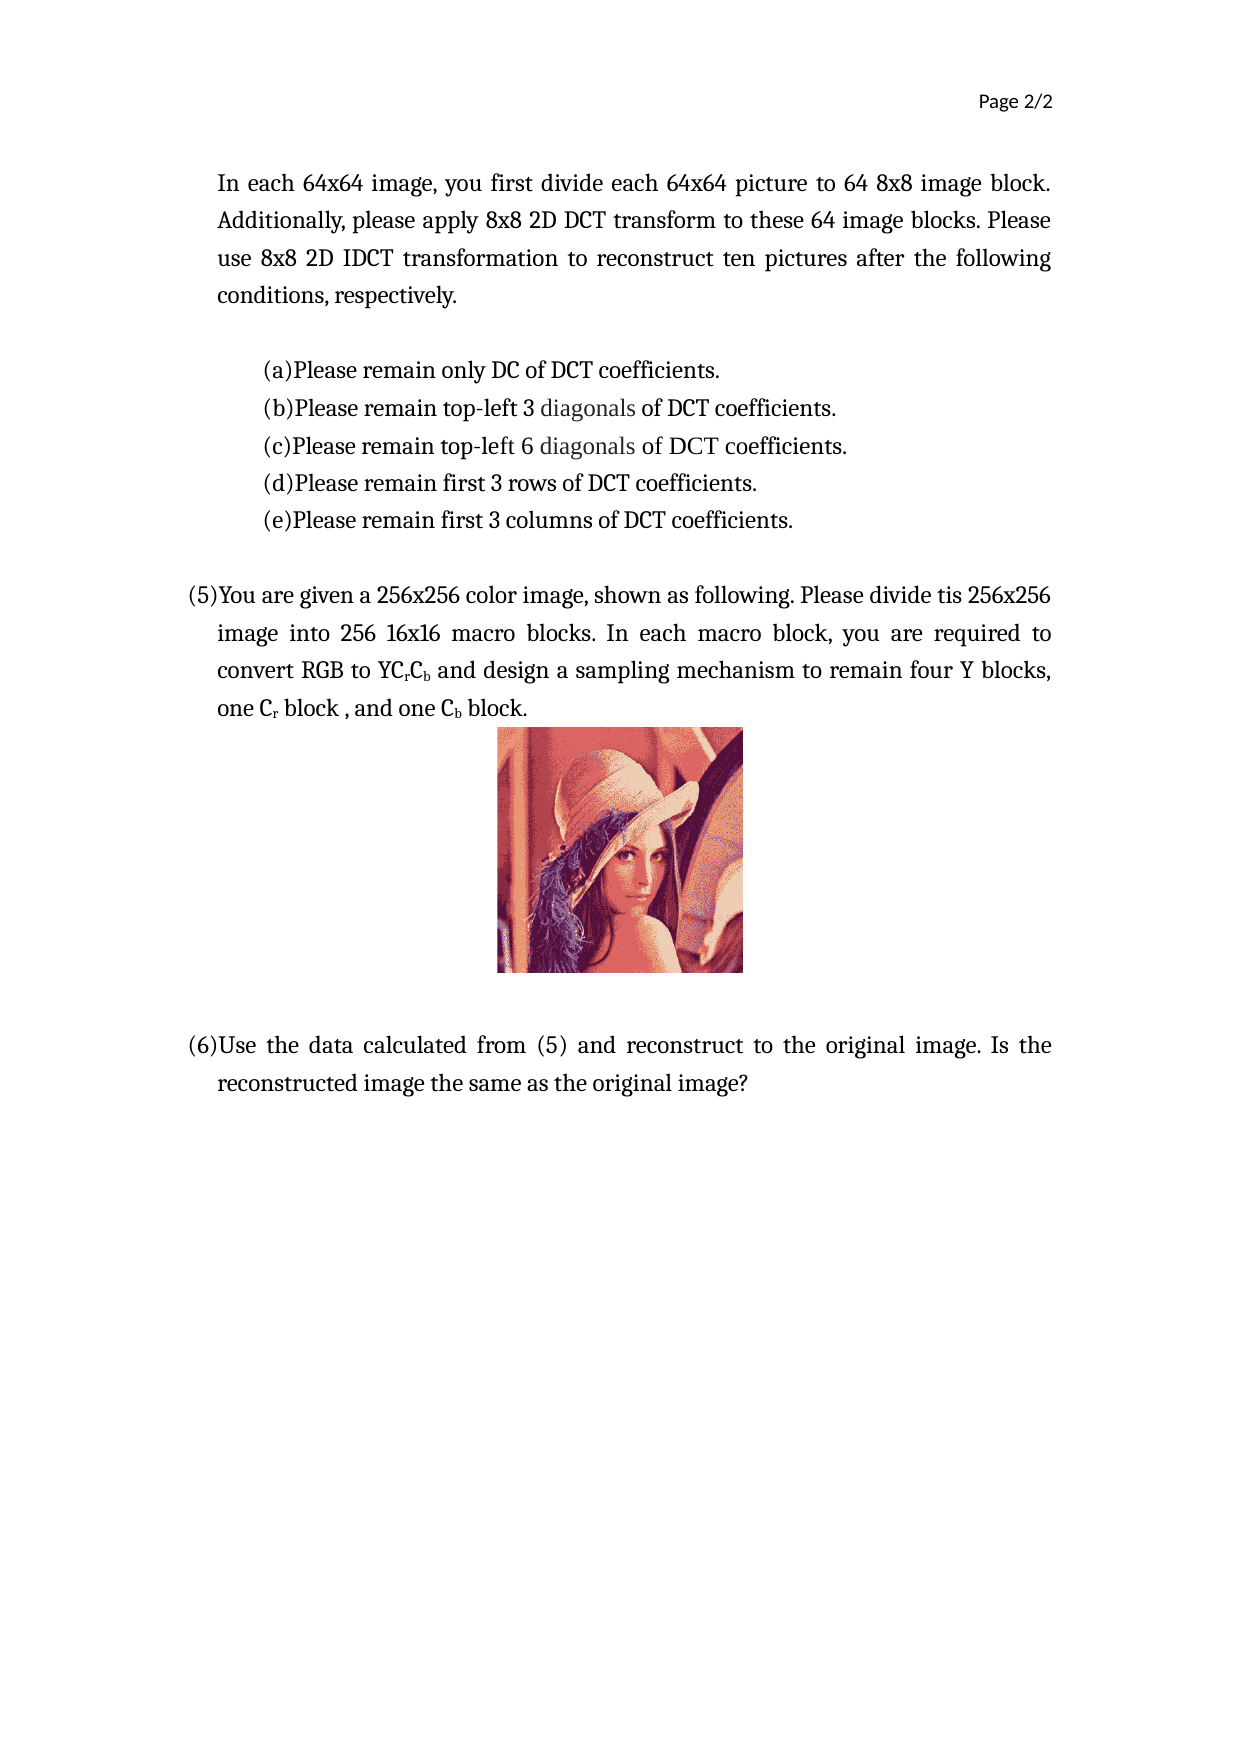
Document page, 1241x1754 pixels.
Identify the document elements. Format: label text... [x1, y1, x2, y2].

text (5)You are given a 256x256 color image, shown as following. Please divide tis 256x256 image into 256 16x16 macro blocks. In each macro block, you are required to convert RGB to YCrCb and design a sampling mechanism to remain four Y blocks, one Cr block , and one Cb block. [187, 577, 1053, 727]
text (a)Please remain only DC of DCT coefficients. [262, 352, 1053, 389]
text (c)Please remain top-left 6 diagonals of DCT coefficients. [262, 427, 1053, 464]
text (e)Please remain first 3 columns of DCT coefficients. [262, 502, 1053, 539]
text (6)Use the data calculated from (5) and reconstruct to the original image. Is the reconstructed image the same as the original image? [187, 1027, 1053, 1102]
text (d)Please remain first 3 rows of DCT coefficients. [262, 464, 1053, 502]
text In each 64x64 image, you first divide each 64x64 picture to 64 8x8 image block. Additionally, please apply 8x8 2D DCT transform to these 64 image blocks. Please use 8x8 2D IDCT transformation to reconstruct ten pictures after the following conditions, respectively. [217, 164, 1053, 314]
text (b)Please remain top-left 3 diagonals of DCT coefficients. [262, 389, 1053, 427]
